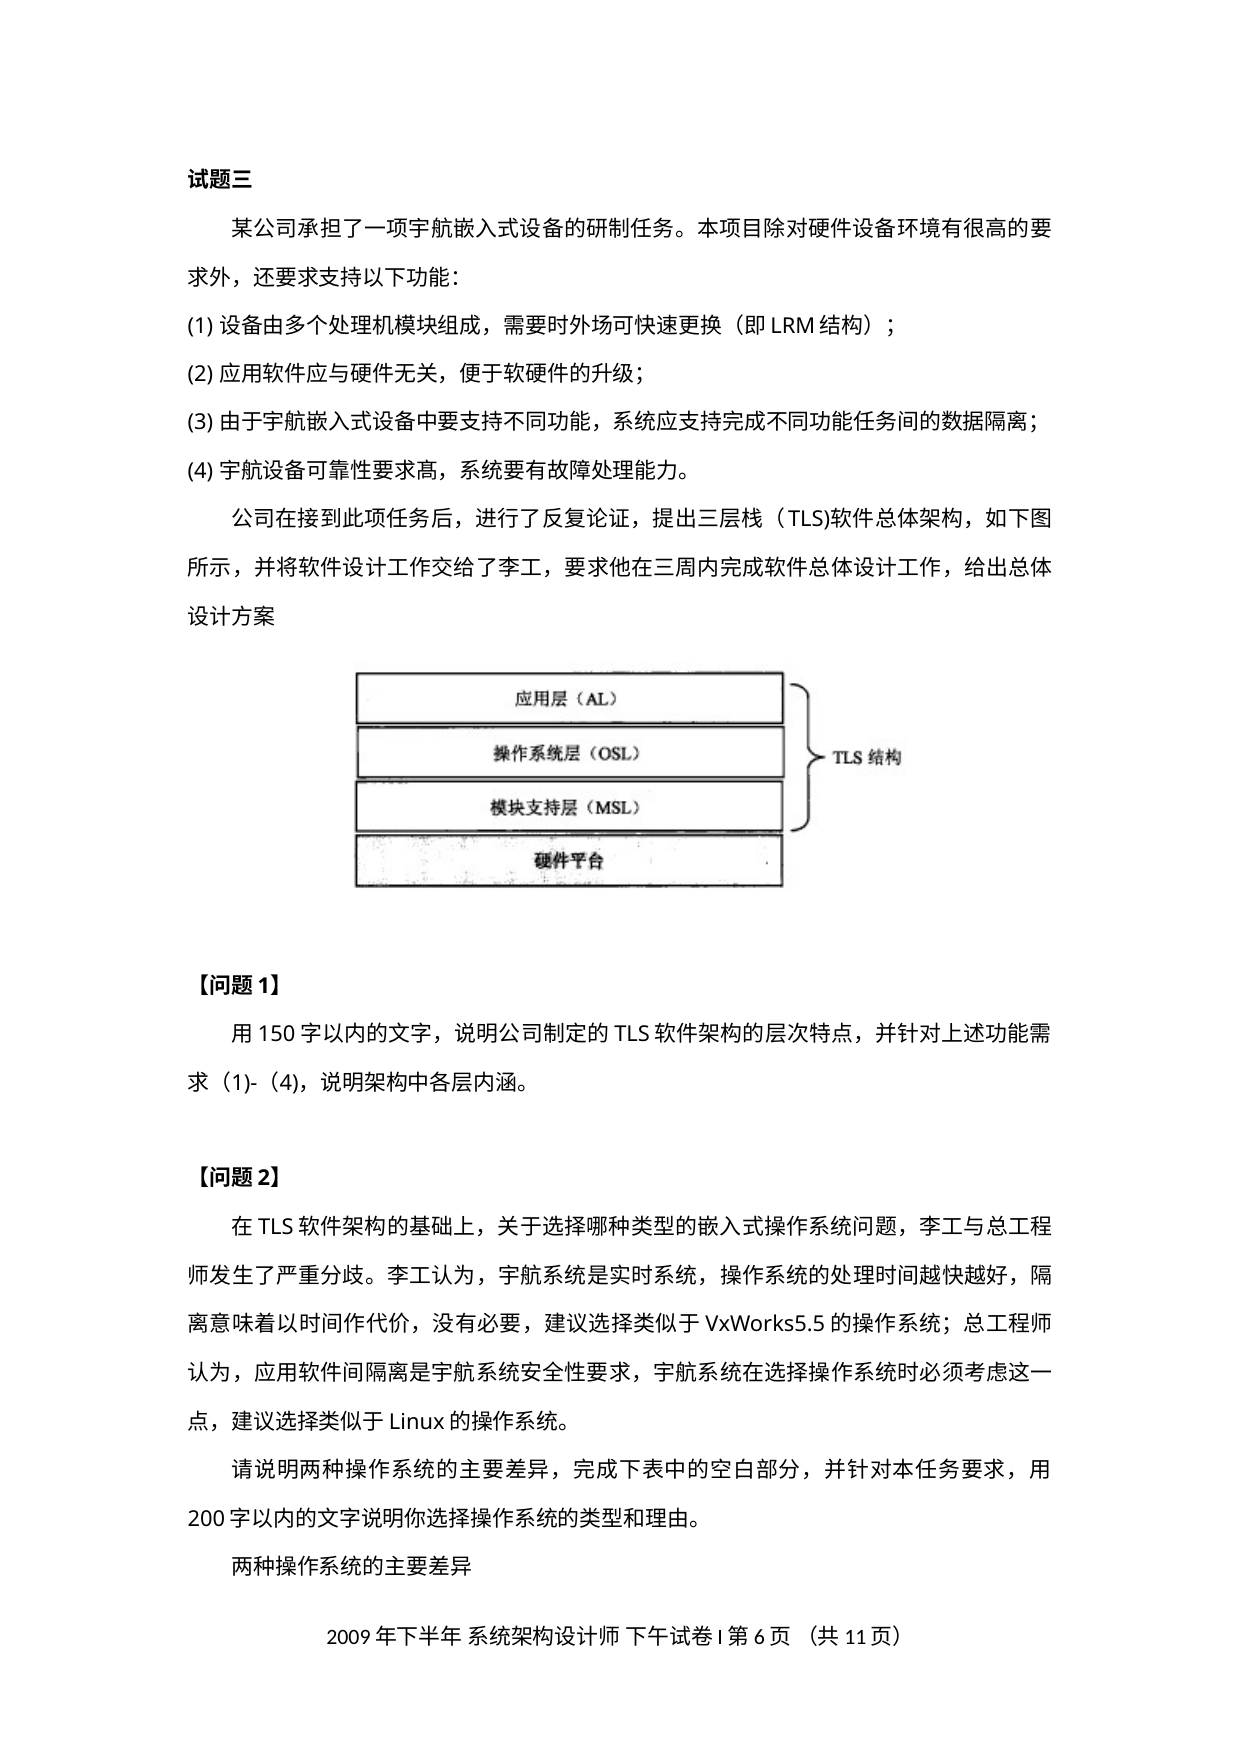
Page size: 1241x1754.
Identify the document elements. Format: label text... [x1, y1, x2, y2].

picture [331, 646, 909, 899]
text 两种操作系统的主要差异 [187, 1549, 1053, 1581]
text (2) 应用软件应与硬件无关，便于软硬件的升级； [187, 356, 1053, 388]
text 在TLS软件架构的基础上，关于选择哪种类型的嵌入式操作系统问题，李工与总工程师发生了严重分歧。李工认为，宇航系统是实时系统，操作系统的处理时间越快越好，隔离意味着以时间作代价，没有必要，建议选择类似于VxWorks5.5的操作系统；总工程师认为，应用软件间隔离是宇航系统安全性要求，宇航系统在选择操作系统时必须考虑这一点，建议选择类似于Linux的操作系统。 [187, 1208, 1053, 1436]
text 【问题1】 [187, 967, 1053, 1000]
text 某公司承担了一项宇航嵌入式设备的研制任务。本项目除对硬件设备环境有很高的要求外，还要求支持以下功能： [187, 210, 1053, 292]
text (3) 由于宇航嵌入式设备中要支持不同功能，系统应支持完成不同功能任务间的数据隔离； [187, 404, 1053, 437]
text 请说明两种操作系统的主要差异，完成下表中的空白部分，并针对本任务要求，用200字以内的文字说明你选择操作系统的类型和理由。 [187, 1452, 1053, 1533]
text 用150字以内的文字，说明公司制定的TLS软件架构的层次特点，并针对上述功能需求（1)-（4)，说明架构中各层内涵。 [187, 1016, 1053, 1097]
text 公司在接到此项任务后，进行了反复论证，提出三层栈（TLS)软件总体架构，如下图所示，并将软件设计工作交给了李工，要求他在三周内完成软件总体设计工作，给出总体设计方案 [187, 501, 1053, 631]
text 【问题2】 [187, 1160, 1053, 1193]
text 试题三 [187, 162, 1053, 194]
text (4) 宇航设备可靠性要求髙，系统要有故障处理能力。 [187, 452, 1053, 485]
text (1) 设备由多个处理机模块组成，需要时外场可快速更换（即LRM结构）； [187, 307, 1053, 340]
